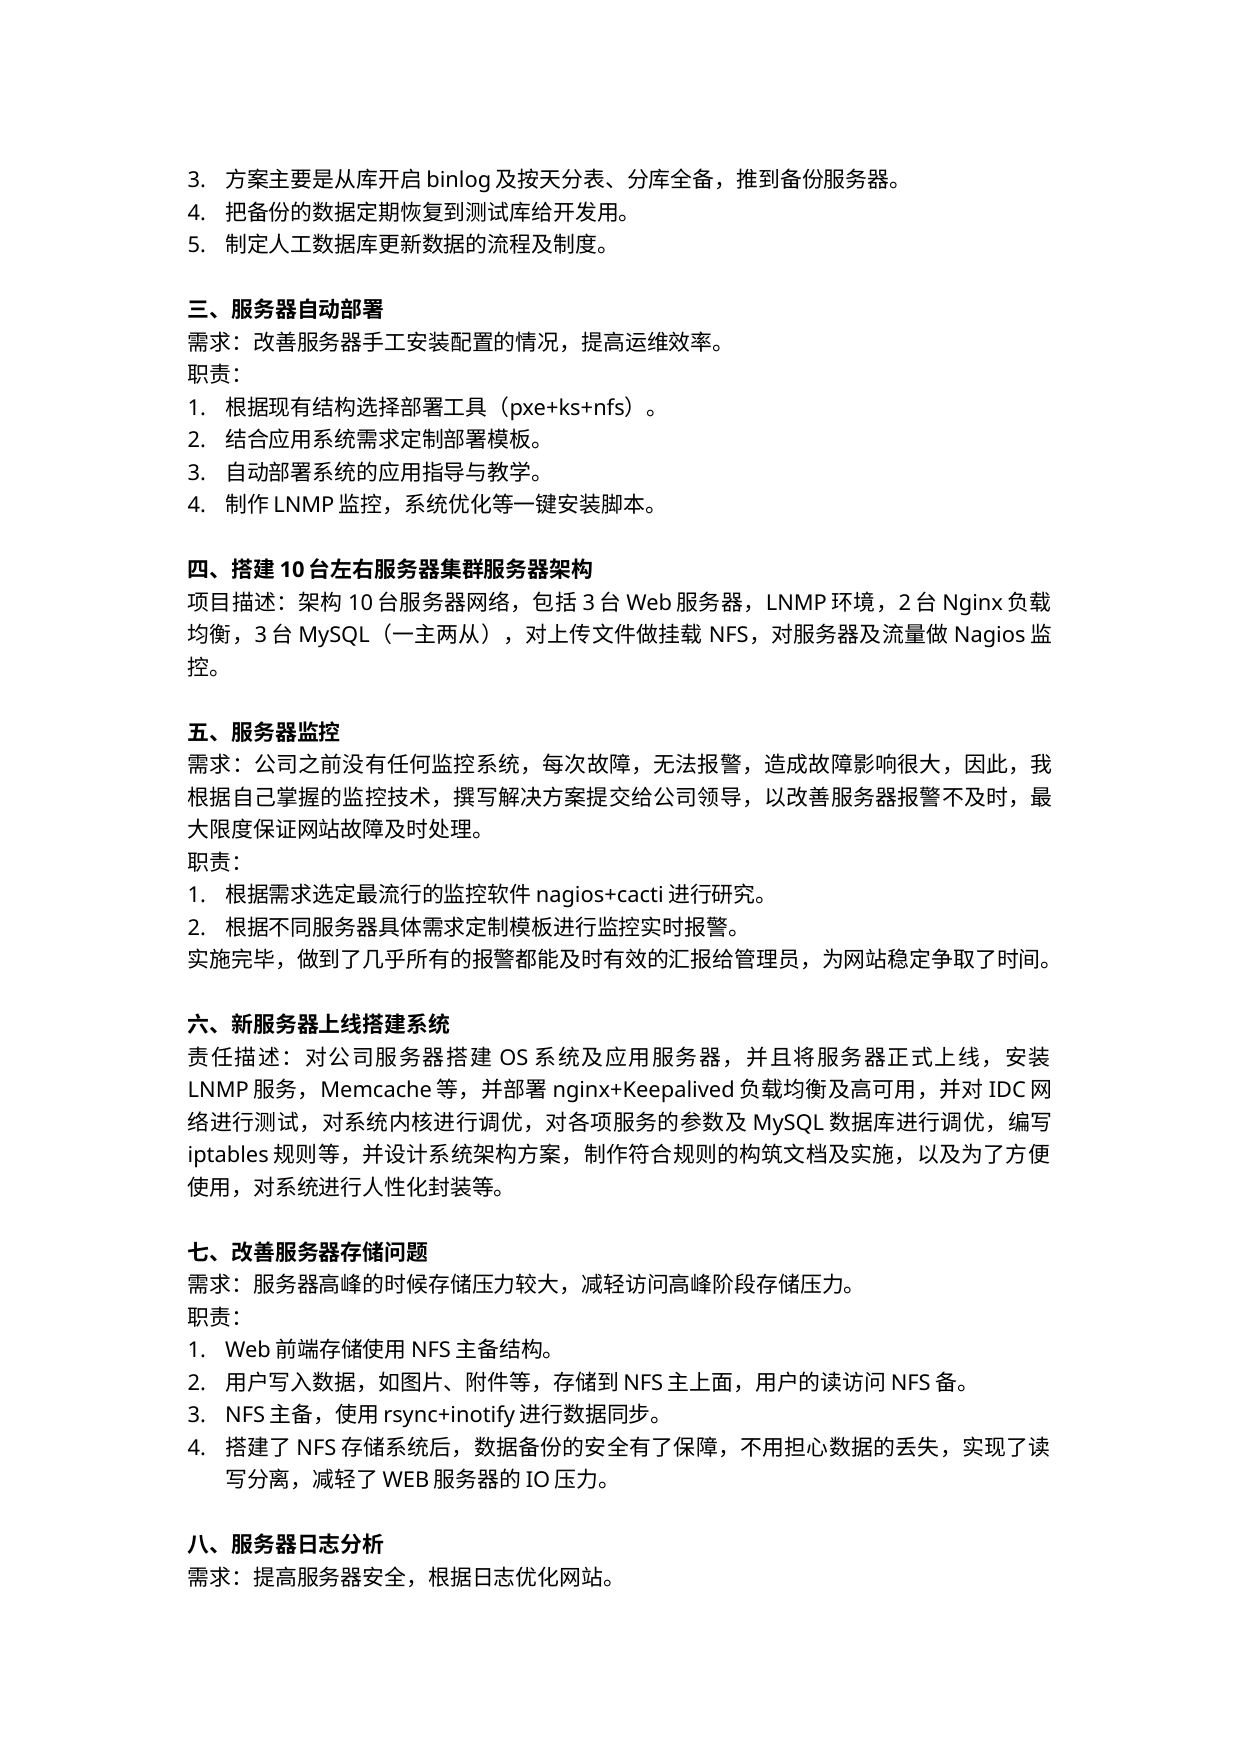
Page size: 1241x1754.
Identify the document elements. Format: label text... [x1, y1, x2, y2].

list 制作LNMP监控，系统优化等一键安装脚本。 [187, 487, 1053, 519]
text 八、服务器日志分析 [187, 1527, 1053, 1559]
text 七、改善服务器存储问题 [187, 1234, 1053, 1267]
text 项目描述：架构10台服务器网络，包括3台Web服务器，LNMP环境，2台Nginx负载均衡，3台MySQL（一主两从），对上传文件做挂载NFS，对服务器及流量做Nagios监控。 [187, 584, 1053, 682]
text 责任描述：对公司服务器搭建OS系统及应用服务器，并且将服务器正式上线，安装LNMP服务，Memcache等，并部署nginx+Keepalived负载均衡及高可用，并对IDC网络进行测试，对系统内核进行调优，对各项服务的参数及MySQL数据库进行调优，编写iptables规则等，并设计系统架构方案，制作符合规则的构筑文档及实施，以及为了方便使用，对系统进行人性化封装等。 [187, 1039, 1053, 1202]
text 需求：提高服务器安全，根据日志优化网站。 [187, 1559, 1053, 1592]
text 需求：改善服务器手工安装配置的情况，提高运维效率。 [187, 324, 1053, 357]
list 制定人工数据库更新数据的流程及制度。 [187, 227, 1053, 259]
list NFS主备，使用rsync+inotify进行数据同步。 [187, 1397, 1053, 1429]
text 实施完毕，做到了几乎所有的报警都能及时有效的汇报给管理员，为网站稳定争取了时间。 [187, 942, 1053, 974]
text 需求：公司之前没有任何监控系统，每次故障，无法报警，造成故障影响很大，因此，我根据自己掌握的监控技术，撰写解决方案提交给公司领导，以改善服务器报警不及时，最大限度保证网站故障及时处理。 [187, 747, 1053, 844]
text 五、服务器监控 [187, 714, 1053, 747]
list 根据不同服务器具体需求定制模板进行监控实时报警。 [187, 909, 1053, 942]
list 用户写入数据，如图片、附件等，存储到NFS主上面，用户的读访问NFS备。 [187, 1364, 1053, 1397]
list Web前端存储使用NFS主备结构。 [187, 1332, 1053, 1364]
text 职责： [187, 844, 1053, 877]
list 根据需求选定最流行的监控软件nagios+cacti进行研究。 [187, 877, 1053, 909]
text 六、新服务器上线搭建系统 [187, 1007, 1053, 1039]
list 搭建了NFS存储系统后，数据备份的安全有了保障，不用担心数据的丢失，实现了读写分离，减轻了WEB服务器的IO压力。 [187, 1429, 1053, 1494]
list 方案主要是从库开启binlog及按天分表、分库全备，推到备份服务器。 [187, 162, 1053, 194]
list 把备份的数据定期恢复到测试库给开发用。 [187, 194, 1053, 227]
text 四、搭建10台左右服务器集群服务器架构 [187, 552, 1053, 584]
text 职责： [187, 1299, 1053, 1332]
text 需求：服务器高峰的时候存储压力较大，减轻访问高峰阶段存储压力。 [187, 1267, 1053, 1299]
list 根据现有结构选择部署工具（pxe+ks+nfs）。 [187, 389, 1053, 422]
text 职责： [187, 357, 1053, 389]
list 自动部署系统的应用指导与教学。 [187, 454, 1053, 487]
list 结合应用系统需求定制部署模板。 [187, 422, 1053, 454]
text 三、服务器自动部署 [187, 292, 1053, 324]
